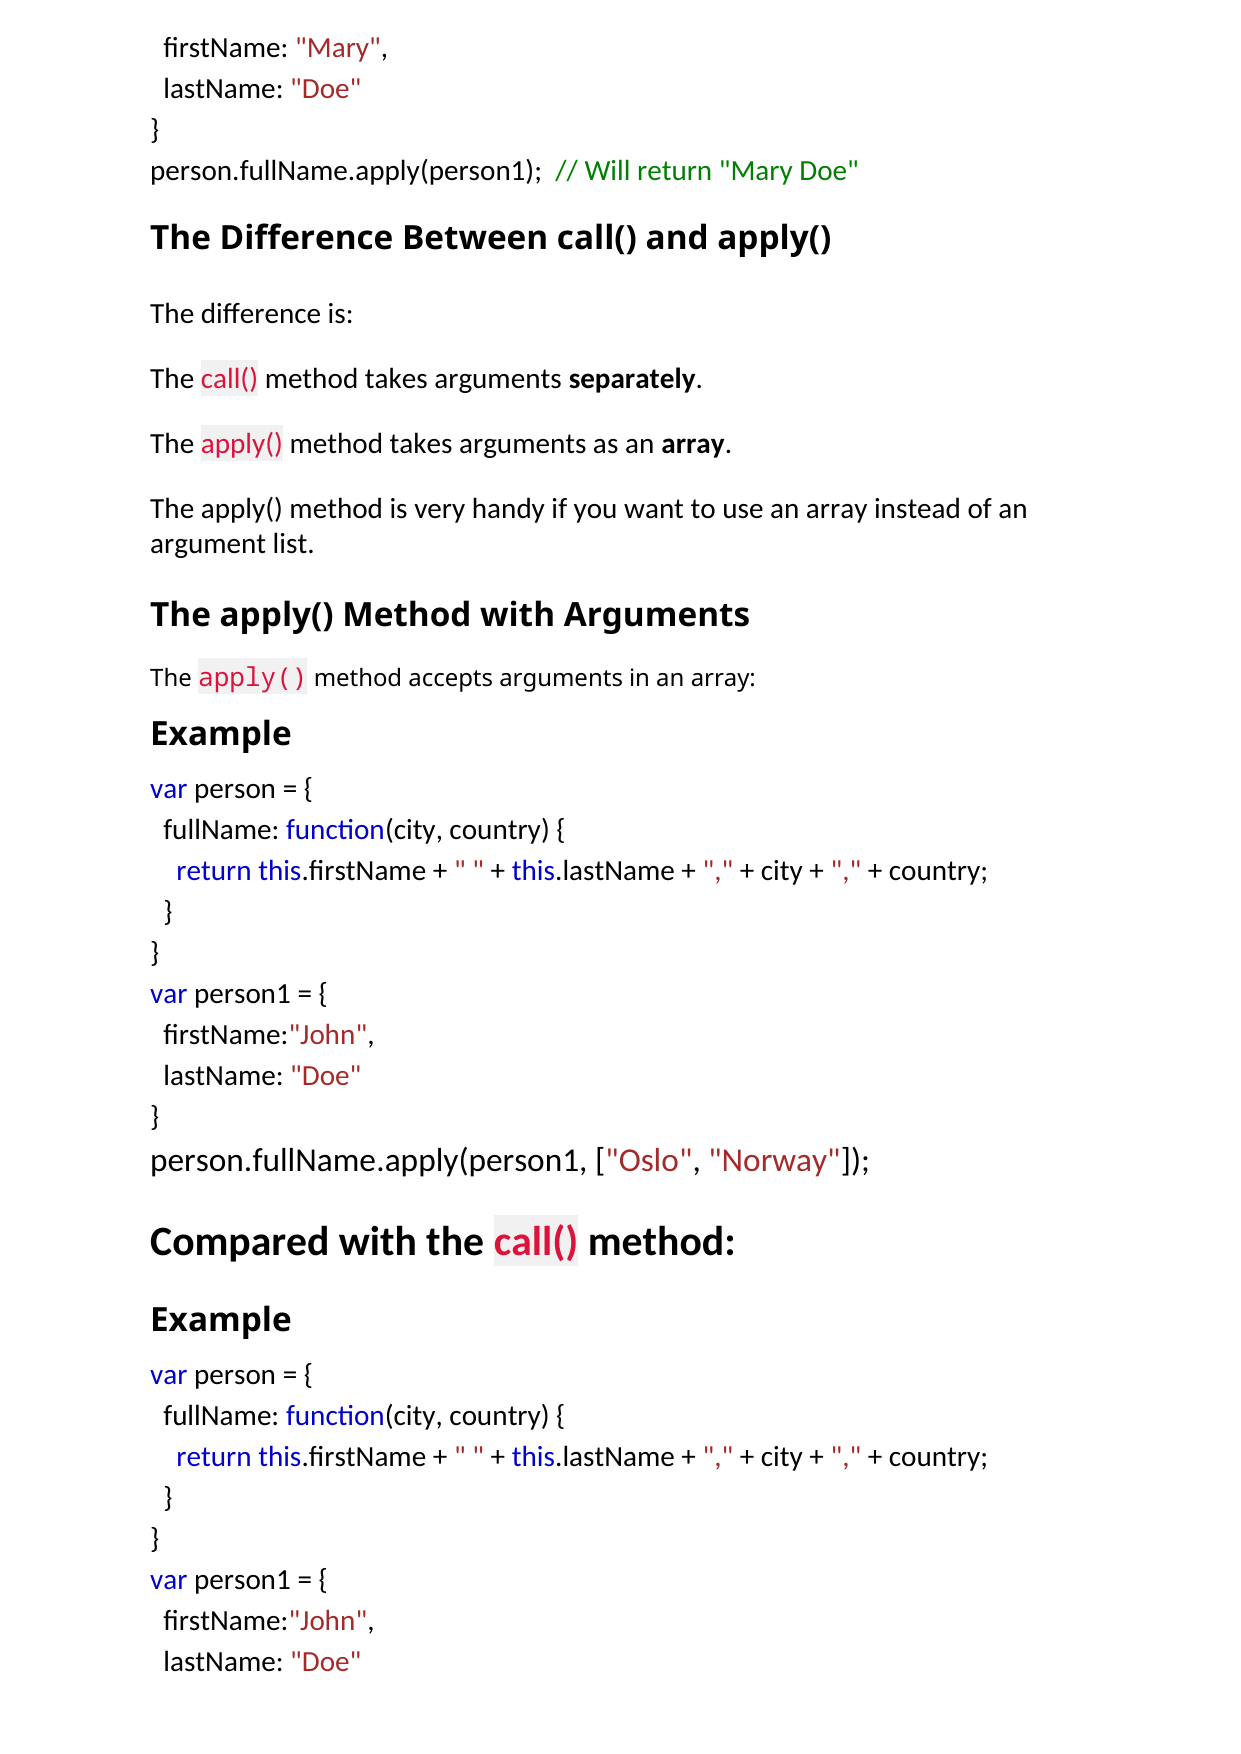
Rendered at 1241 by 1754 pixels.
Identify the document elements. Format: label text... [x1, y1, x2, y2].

subtitle Example [150, 709, 1090, 755]
text The call() method takes arguments separately. [258, 360, 1090, 396]
text The apply() method is very handy if you want to use an array instead of an argument list. [150, 490, 1090, 561]
text Compared with the call() method: [150, 1215, 494, 1266]
text var person = { fullName: function(city, country) { return this.firstName + " " + this.lastName + "," + city + "," + country; } } var person1 = { firstName:"John", lastName: "Doe" } person.fullName.apply(person1, ["Oslo", "Norway"]); [150, 770, 1090, 1180]
text The apply() method accepts arguments in an array: [307, 658, 1090, 694]
text The difference is: [150, 296, 1090, 331]
subtitle The apply() Method with Arguments [150, 590, 1090, 636]
subtitle The Difference Between call() and apply() [150, 214, 1090, 259]
text Compared with the call() method: [578, 1215, 1090, 1266]
text The apply() method takes arguments as an array. [283, 425, 1090, 461]
subtitle Example [150, 1295, 1090, 1341]
